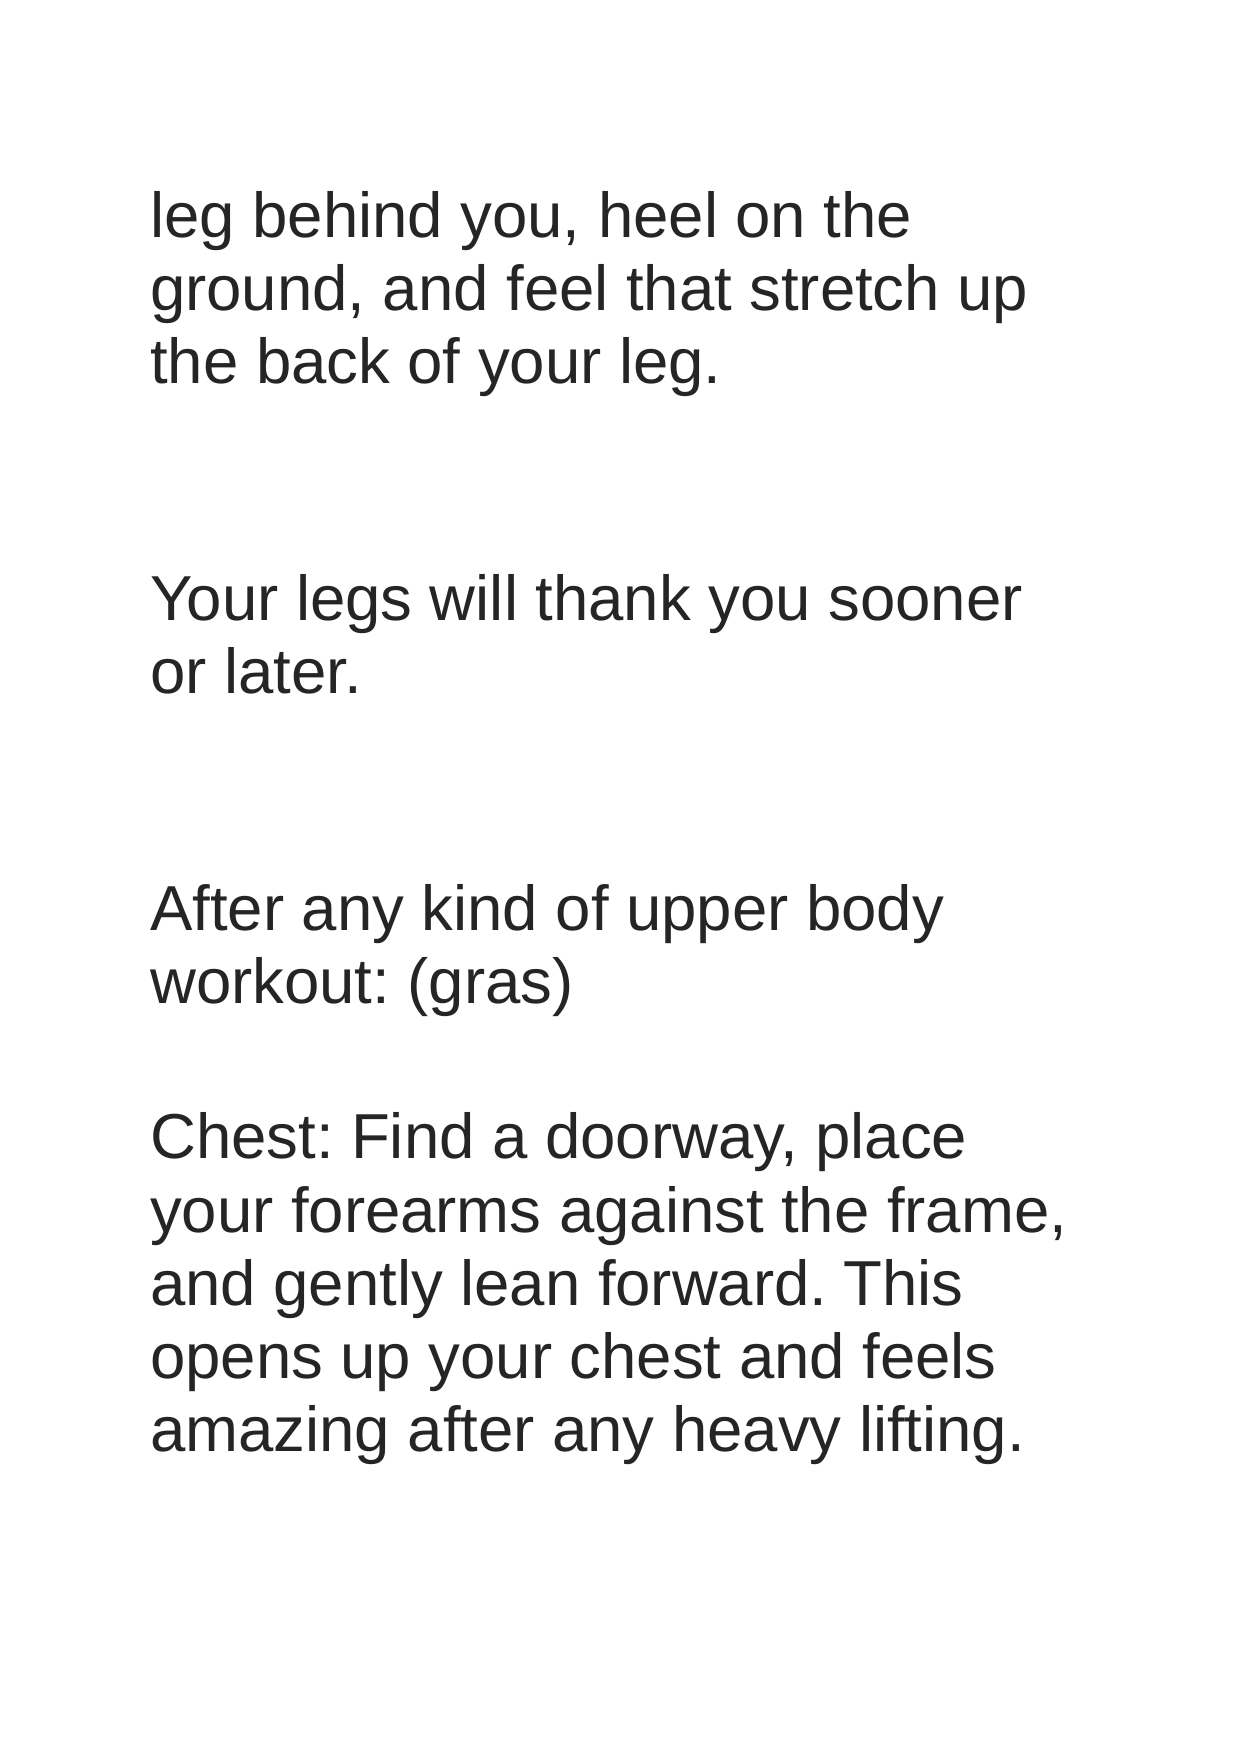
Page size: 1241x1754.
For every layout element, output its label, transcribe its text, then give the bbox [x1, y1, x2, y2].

text Chest: Find a doorway, place your forearms against the frame, and gently lean forward. This opens up your chest and feels amazing after any heavy lifting. [150, 1105, 1090, 1471]
text Your legs will thank you sooner or later. [150, 567, 1090, 713]
text After any kind of upper body workout: (gras) [150, 877, 1090, 1023]
text leg behind you, heel on the ground, and feel that stretch up the back of your leg. [150, 184, 1090, 403]
